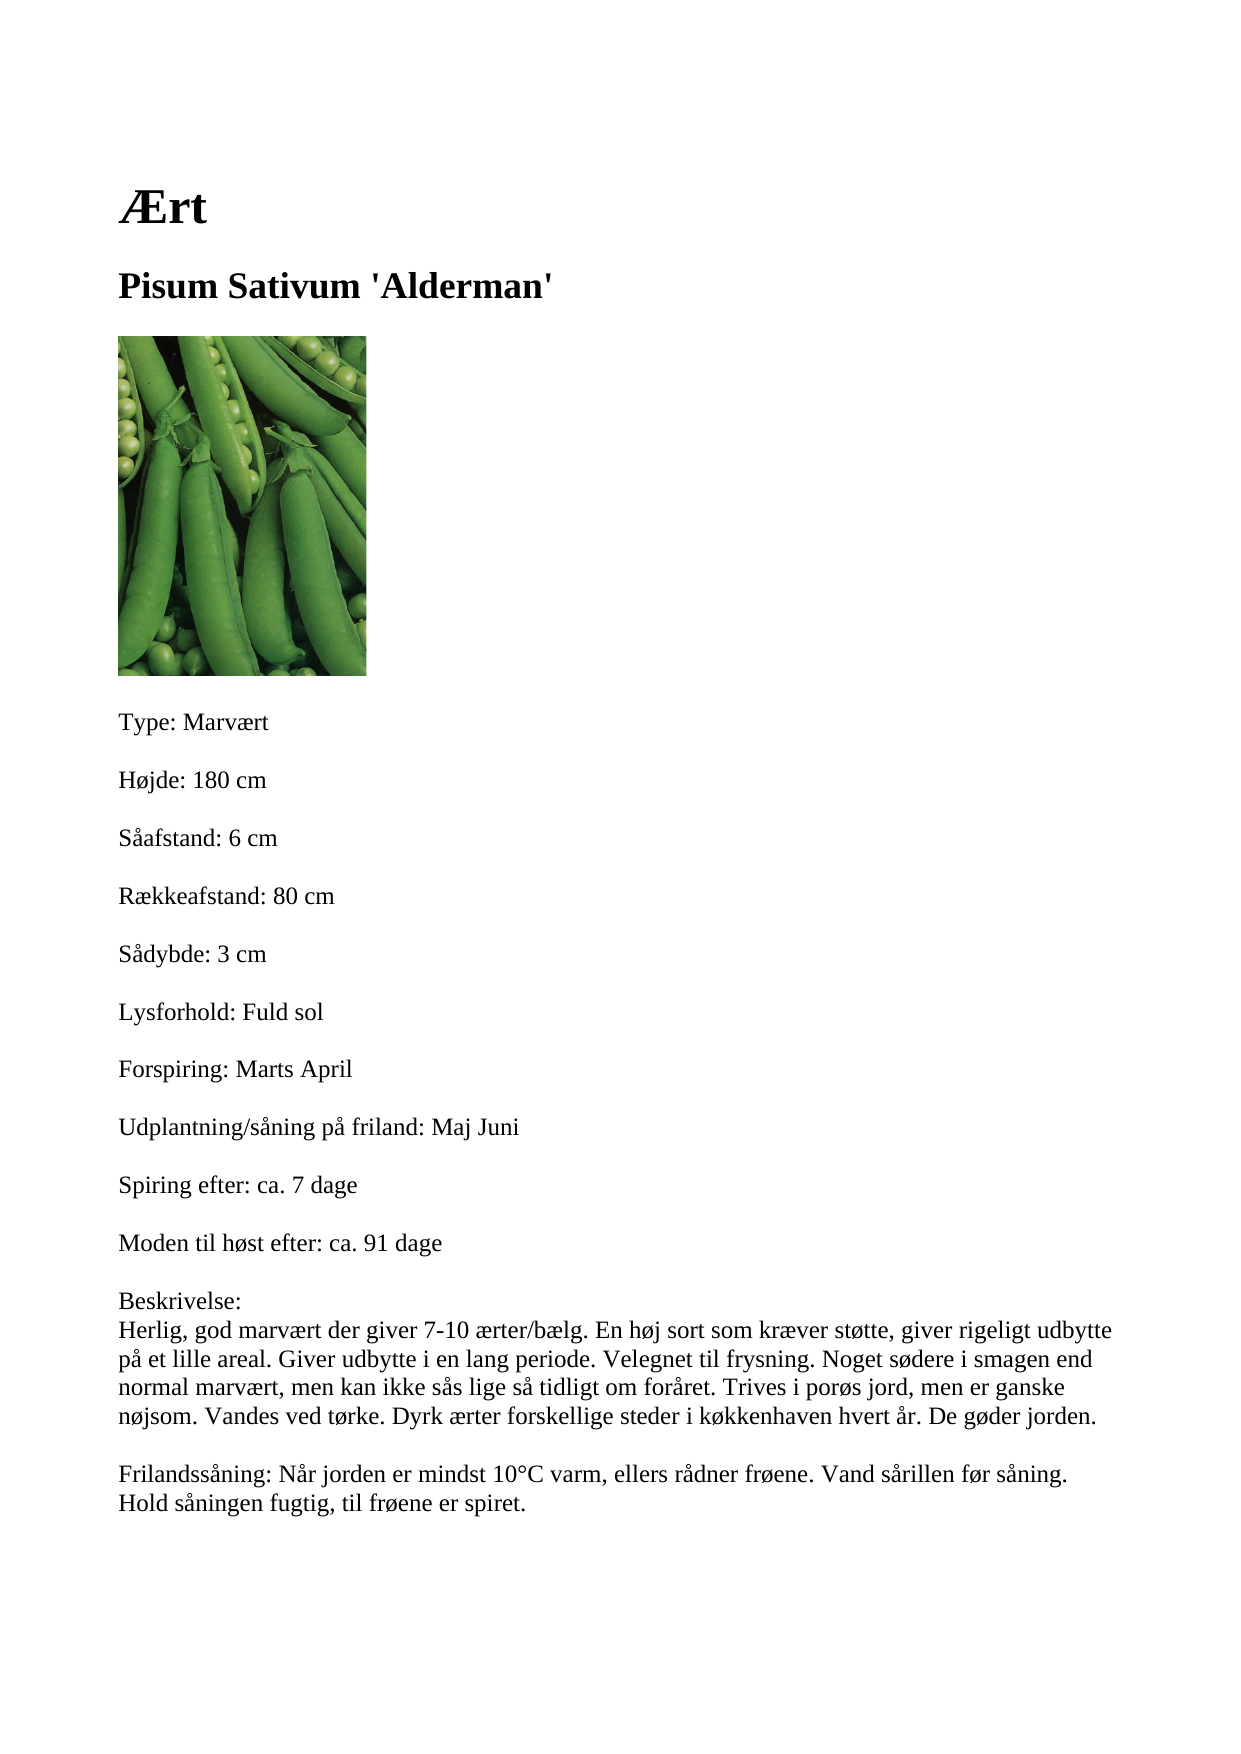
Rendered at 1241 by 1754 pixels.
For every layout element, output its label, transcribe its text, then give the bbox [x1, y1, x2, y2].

text Rækkeafstand: 80 cm [118, 881, 1122, 909]
text Forspiring: Marts April [118, 1054, 1122, 1083]
text Ært [118, 177, 1122, 235]
text Sådybde: 3 cm [118, 939, 1122, 967]
text Type: Marvært [118, 707, 1122, 736]
text Beskrivelse: Herlig, god marvært der giver 7-10 ærter/bælg. En høj sort som kræver støtte, giver rigeligt udbytte på et lille areal. Giver udbytte i en lang periode. Velegnet til frysning. Noget sødere i smagen end normal marvært, men kan ikke sås lige så tidligt om foråret. Trives i porøs jord, men er ganske nøjsom. Vandes ved tørke. Dyrk ærter forskellige steder i køkkenhaven hvert år. De gøder jorden. [118, 1286, 1122, 1430]
text Frilandssåning: Når jorden er mindst 10°C varm, ellers rådner frøene. Vand sårillen før såning. Hold såningen fugtig, til frøene er spiret. [118, 1459, 1122, 1517]
picture [118, 336, 367, 676]
text Pisum Sativum 'Alderman' [118, 264, 1122, 307]
text Udplantning/såning på friland: Maj Juni [118, 1112, 1122, 1141]
text Lysforhold: Fuld sol [118, 997, 1122, 1025]
text Spiring efter: ca. 7 dage [118, 1170, 1122, 1199]
text Såafstand: 6 cm [118, 823, 1122, 852]
text Moden til høst efter: ca. 91 dage [118, 1228, 1122, 1257]
text Højde: 180 cm [118, 765, 1122, 794]
